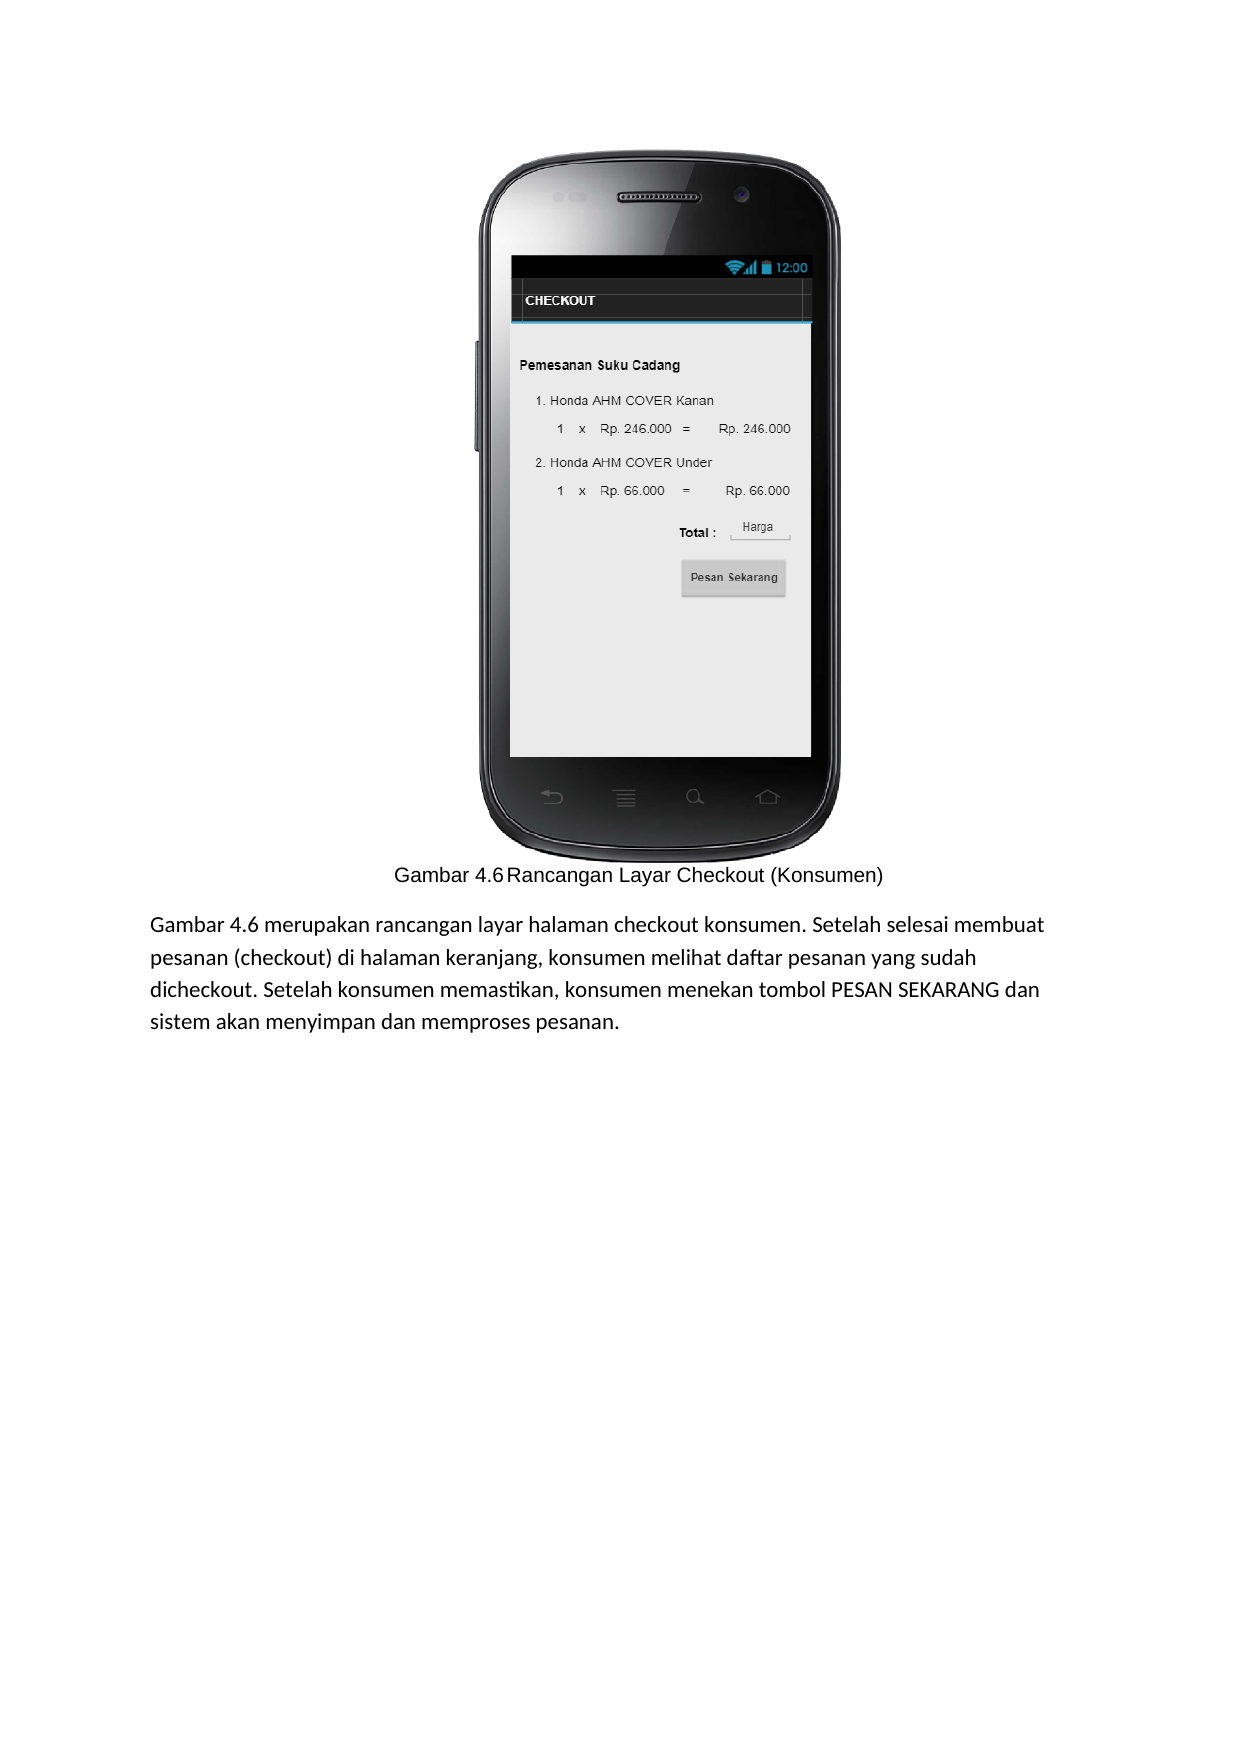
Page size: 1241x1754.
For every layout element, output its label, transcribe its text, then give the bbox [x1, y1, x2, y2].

list Rancangan Layar Checkout (Konsumen) [187, 863, 1090, 887]
text Gambar 4.6 merupakan rancangan layar halaman checkout konsumen. Setelah selesai membuat pesanan (checkout) di halaman keranjang, konsumen melihat daftar pesanan yang sudah dicheckout. Setelah konsumen memastikan, konsumen menekan tombol PESAN SEKARANG dan sistem akan menyimpan dan memproses pesanan. [150, 911, 1090, 1035]
picture [474, 149, 841, 863]
